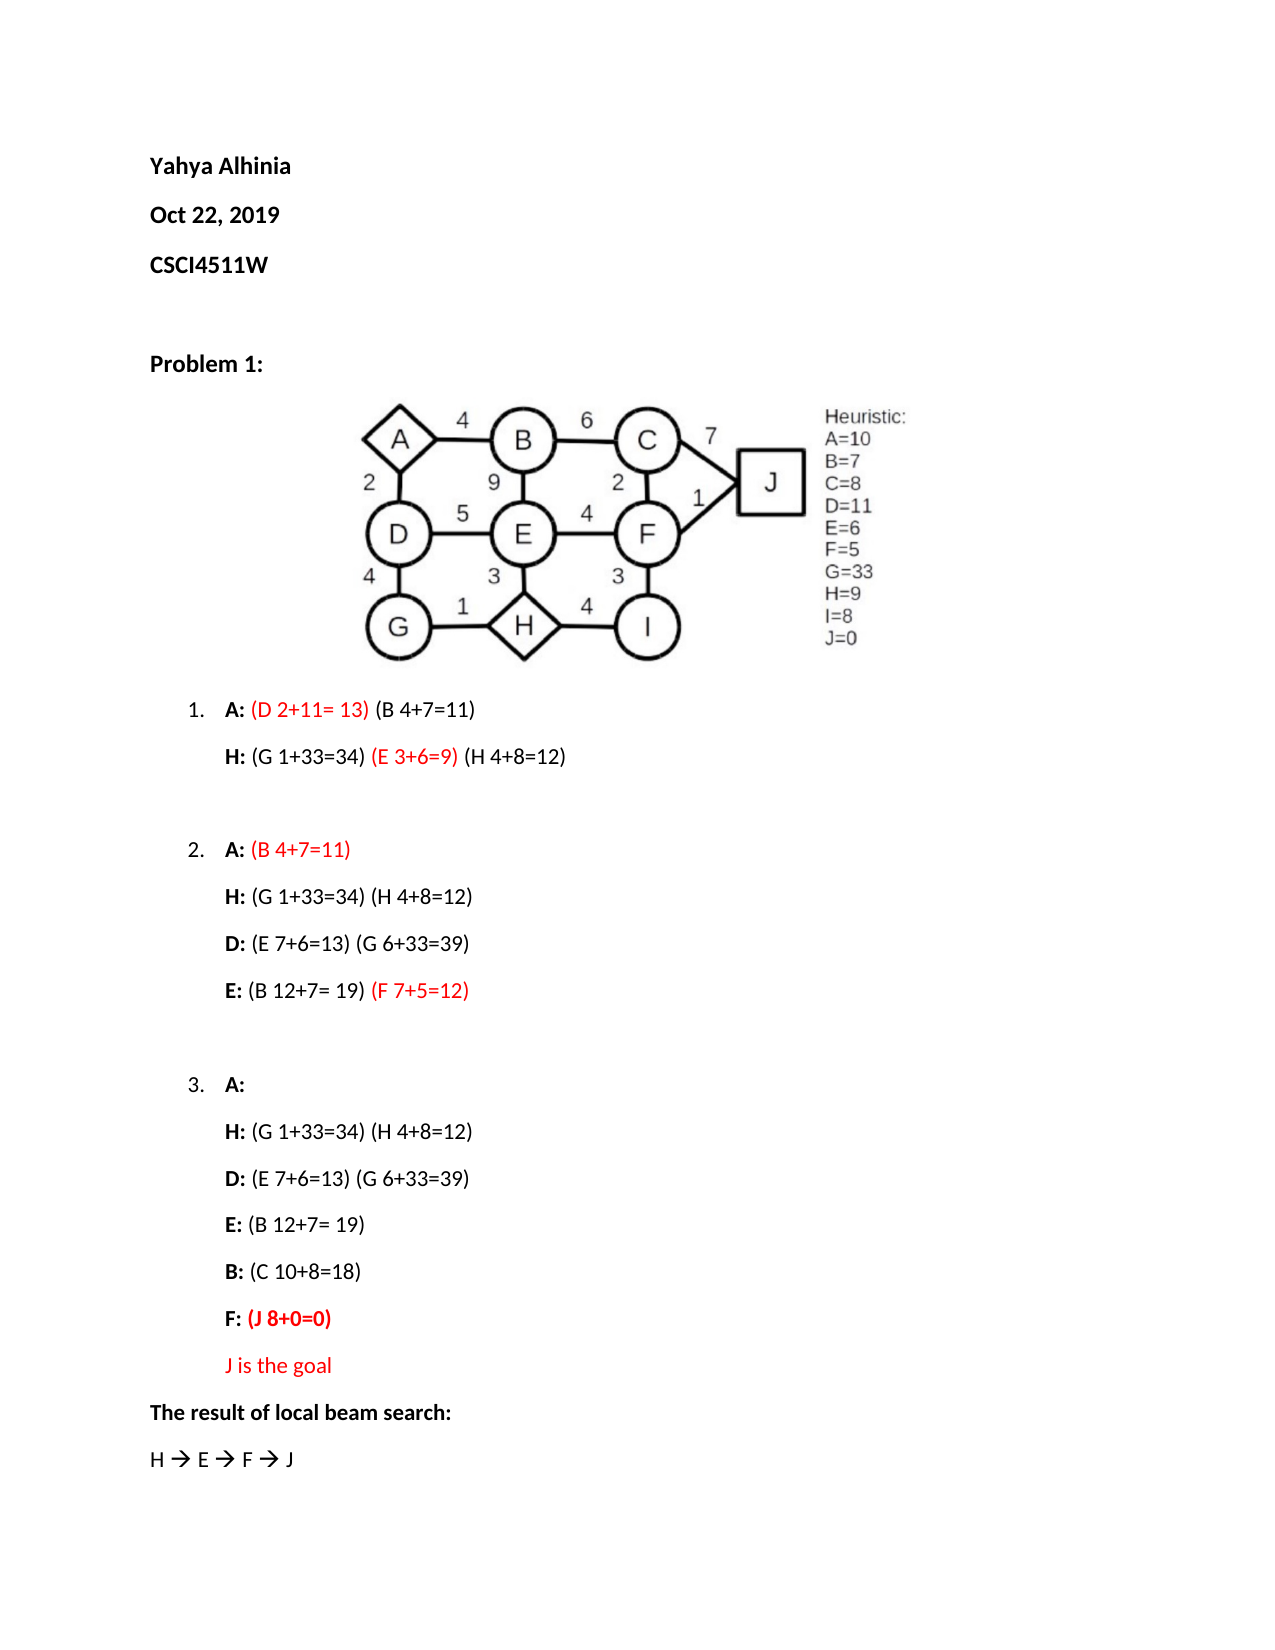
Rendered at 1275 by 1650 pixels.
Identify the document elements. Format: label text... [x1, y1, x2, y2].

list A: (D 2+11= 13) (B 4+7=11) [187, 695, 1125, 723]
text Yahya Alhinia [150, 150, 1125, 181]
text D: (E 7+6=13) (G 6+33=39) [150, 1164, 1125, 1192]
text D: (E 7+6=13) (G 6+33=39) [150, 929, 1125, 957]
picture [345, 397, 930, 676]
text Oct 22, 2019 [150, 199, 1125, 230]
text H: (G 1+33=34) (E 3+6=9) (H 4+8=12) [225, 742, 1125, 770]
text F: (J 8+0=0) [225, 1304, 1125, 1332]
text H E F J [150, 1445, 1125, 1473]
text Problem 1: [150, 348, 1125, 379]
text E: (B 12+7= 19) (F 7+5=12) [225, 976, 1125, 1004]
list A: [187, 1070, 1125, 1098]
text B: (C 10+8=18) [225, 1257, 1125, 1285]
text H: (G 1+33=34) (H 4+8=12) [225, 882, 1125, 910]
list A: (B 4+7=11) [187, 836, 1125, 863]
text CSCI4511W [150, 249, 1125, 280]
text J is the goal [150, 1351, 1125, 1379]
text E: (B 12+7= 19) [225, 1211, 1125, 1238]
text H: (G 1+33=34) (H 4+8=12) [225, 1117, 1125, 1145]
text The result of local beam search: [150, 1398, 1125, 1426]
